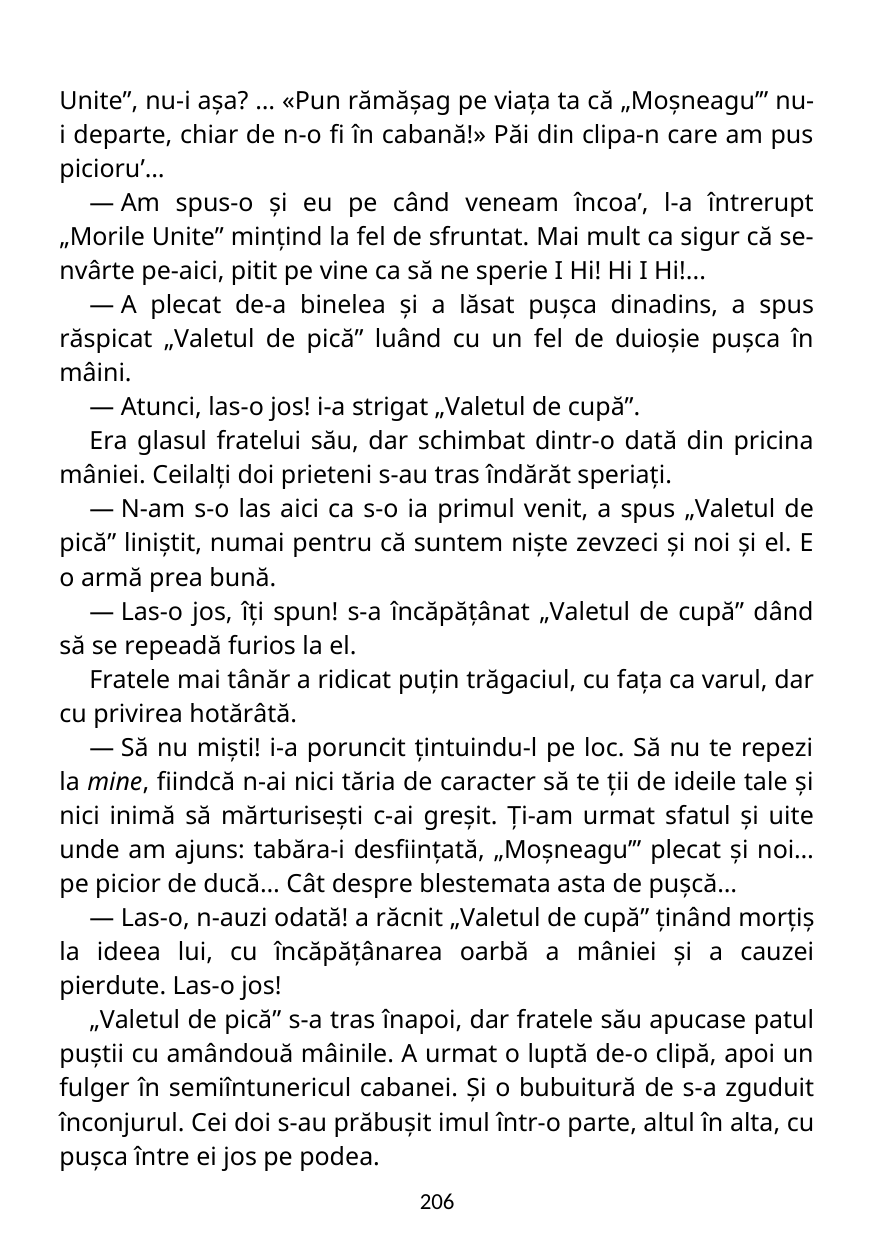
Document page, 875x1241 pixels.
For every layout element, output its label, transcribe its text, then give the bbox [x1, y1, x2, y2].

text — Să nu mişti! i-a poruncit ţintuindu-l pe loc. Să nu te repezi la mine, fiindcă n-ai nici tăria de caracter să te ţii de ideile tale şi nici inimă să mărturiseşti c-ai greşit. Ţi-am urmat sfatul şi uite unde am ajuns: tabăra-i desfiinţată, „Moşneagu’” plecat şi noi… pe picior de ducă… Cât despre blestemata asta de puşcă… [59, 729, 815, 900]
text Era glasul fratelui său, dar schimbat dintr-o dată din pricina mâniei. Ceilalţi doi prieteni s-au tras îndărăt speriaţi. [59, 423, 815, 491]
text — Las-o, n-auzi odată! a răcnit „Valetul de cupă” ţinând morţiş la ideea lui, cu încăpăţânarea oarbă a mâniei şi a cauzei pierdute. Las-o jos! [59, 900, 815, 1002]
text — N-am s-o las aici ca s-o ia primul venit, a spus „Valetul de pică” liniştit, numai pentru că suntem nişte zevzeci şi noi şi el. E o armă prea bună. [59, 491, 815, 593]
text „Valetul de pică” s-a tras înapoi, dar fratele său apucase patul puştii cu amândouă mâinile. A urmat o luptă de-o clipă, apoi un fulger în semiîntunericul cabanei. Şi o bubuitură de s-a zguduit înconjurul. Cei doi s-au prăbuşit imul într-o parte, altul în alta, cu puşca între ei jos pe podea. [59, 1002, 815, 1172]
text — A plecat de-a binelea şi a lăsat puşca dinadins, a spus răspicat „Valetul de pică” luând cu un fel de duioşie puşca în mâini. [59, 287, 815, 389]
text — Las-o jos, îţi spun! s-a încăpăţânat „Valetul de cupă” dând să se repeadă furios la el. [59, 593, 815, 661]
text Fratele mai tânăr a ridicat puţin trăgaciul, cu faţa ca varul, dar cu privirea hotărâtă. [59, 661, 815, 729]
text — Am spus-o şi eu pe când veneam încoa’, l-a întrerupt „Morile Unite” minţind la fel de sfruntat. Mai mult ca sigur că se-nvârte pe-aici, pitit pe vine ca să ne sperie I Hi! Hi I Hi!... [59, 184, 815, 287]
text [59, 82, 815, 184]
text — Atunci, las-o jos! i-a strigat „Valetul de cupă”. [59, 389, 815, 423]
